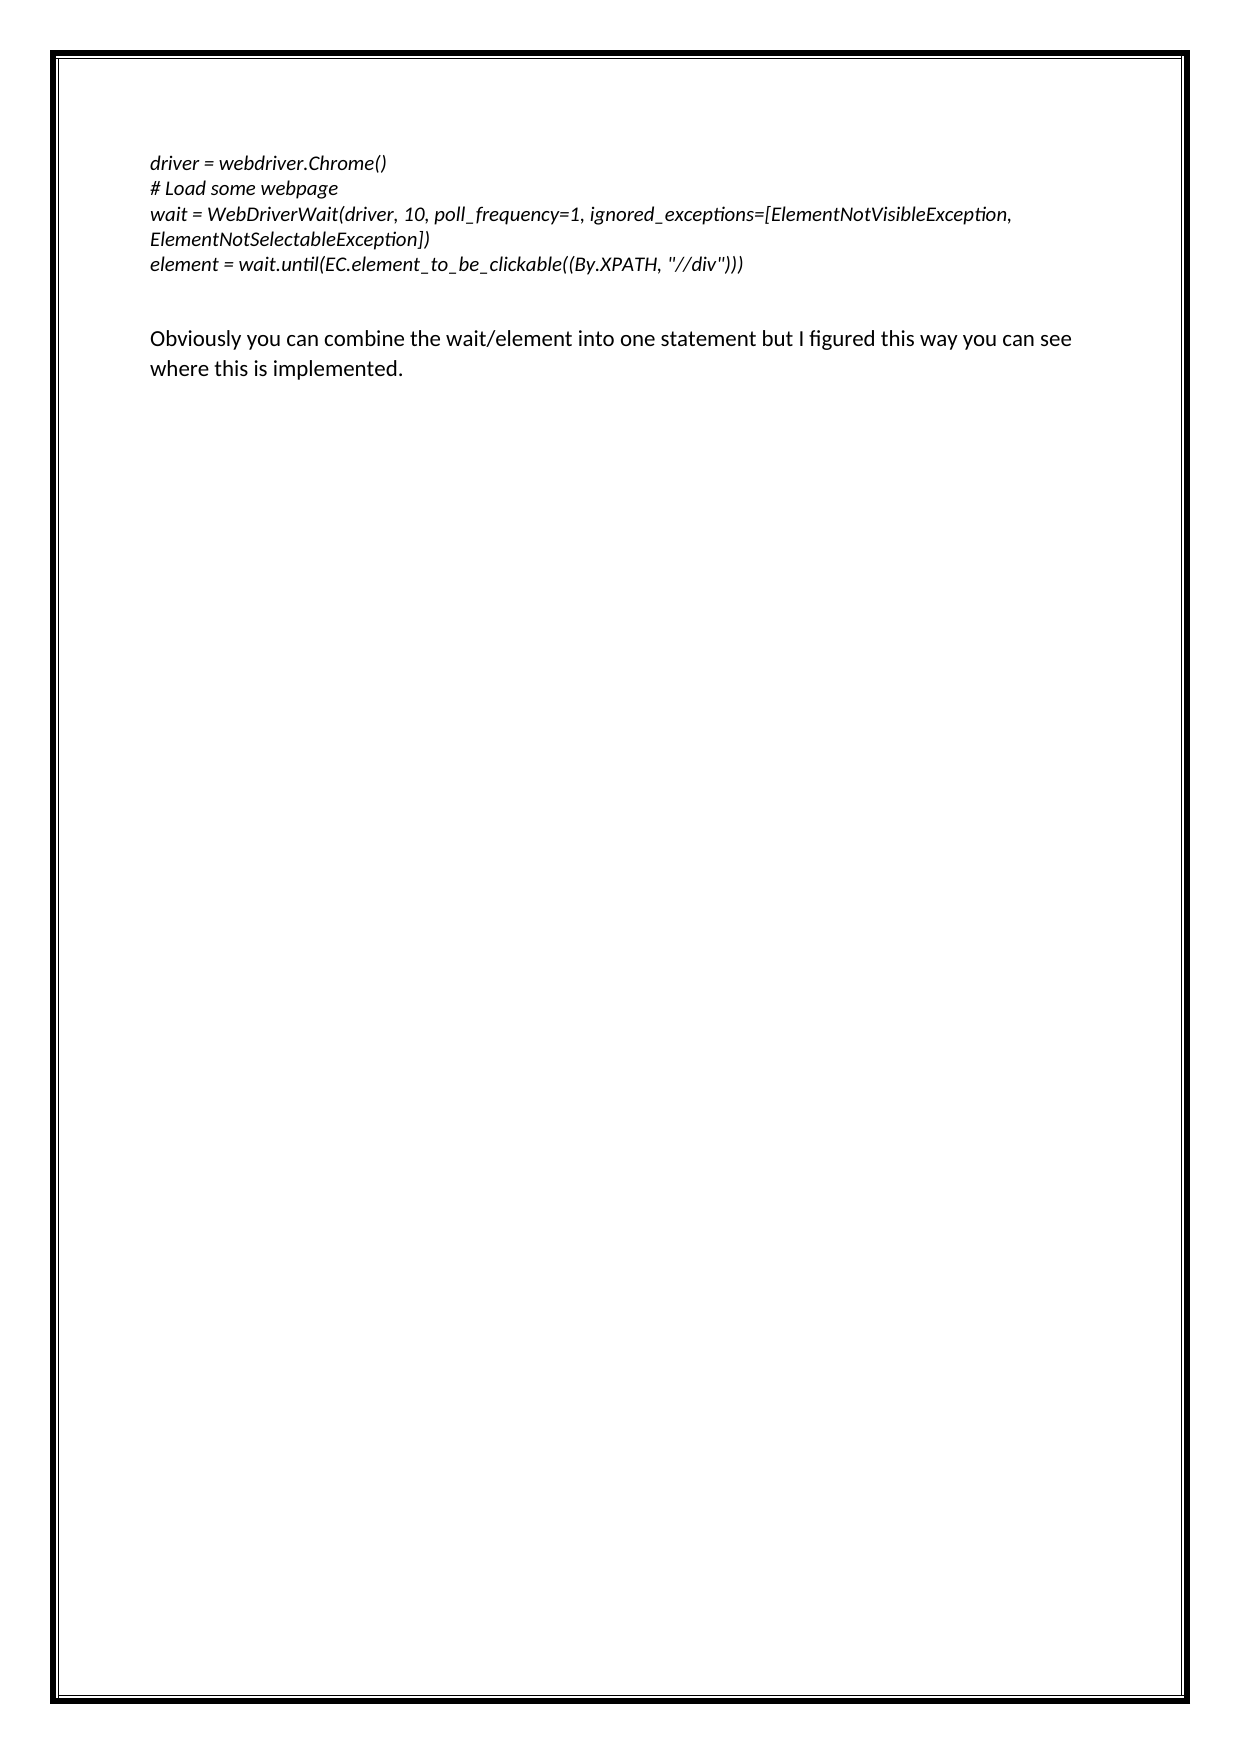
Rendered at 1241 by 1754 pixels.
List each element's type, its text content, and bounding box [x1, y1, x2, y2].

text # Load some webpage [150, 175, 1090, 201]
text driver = webdriver.Chrome() [150, 150, 1090, 175]
text element = wait.until(EC.element_to_be_clickable((By.XPATH, "//div"))) [150, 252, 1090, 277]
text Obviously you can combine the wait/element into one statement but I figured this way you can see where this is implemented. [150, 324, 1090, 382]
text wait = WebDriverWait(driver, 10, poll_frequency=1, ignored_exceptions=[ElementNotVisibleException, ElementNotSelectableException]) [150, 201, 1090, 252]
